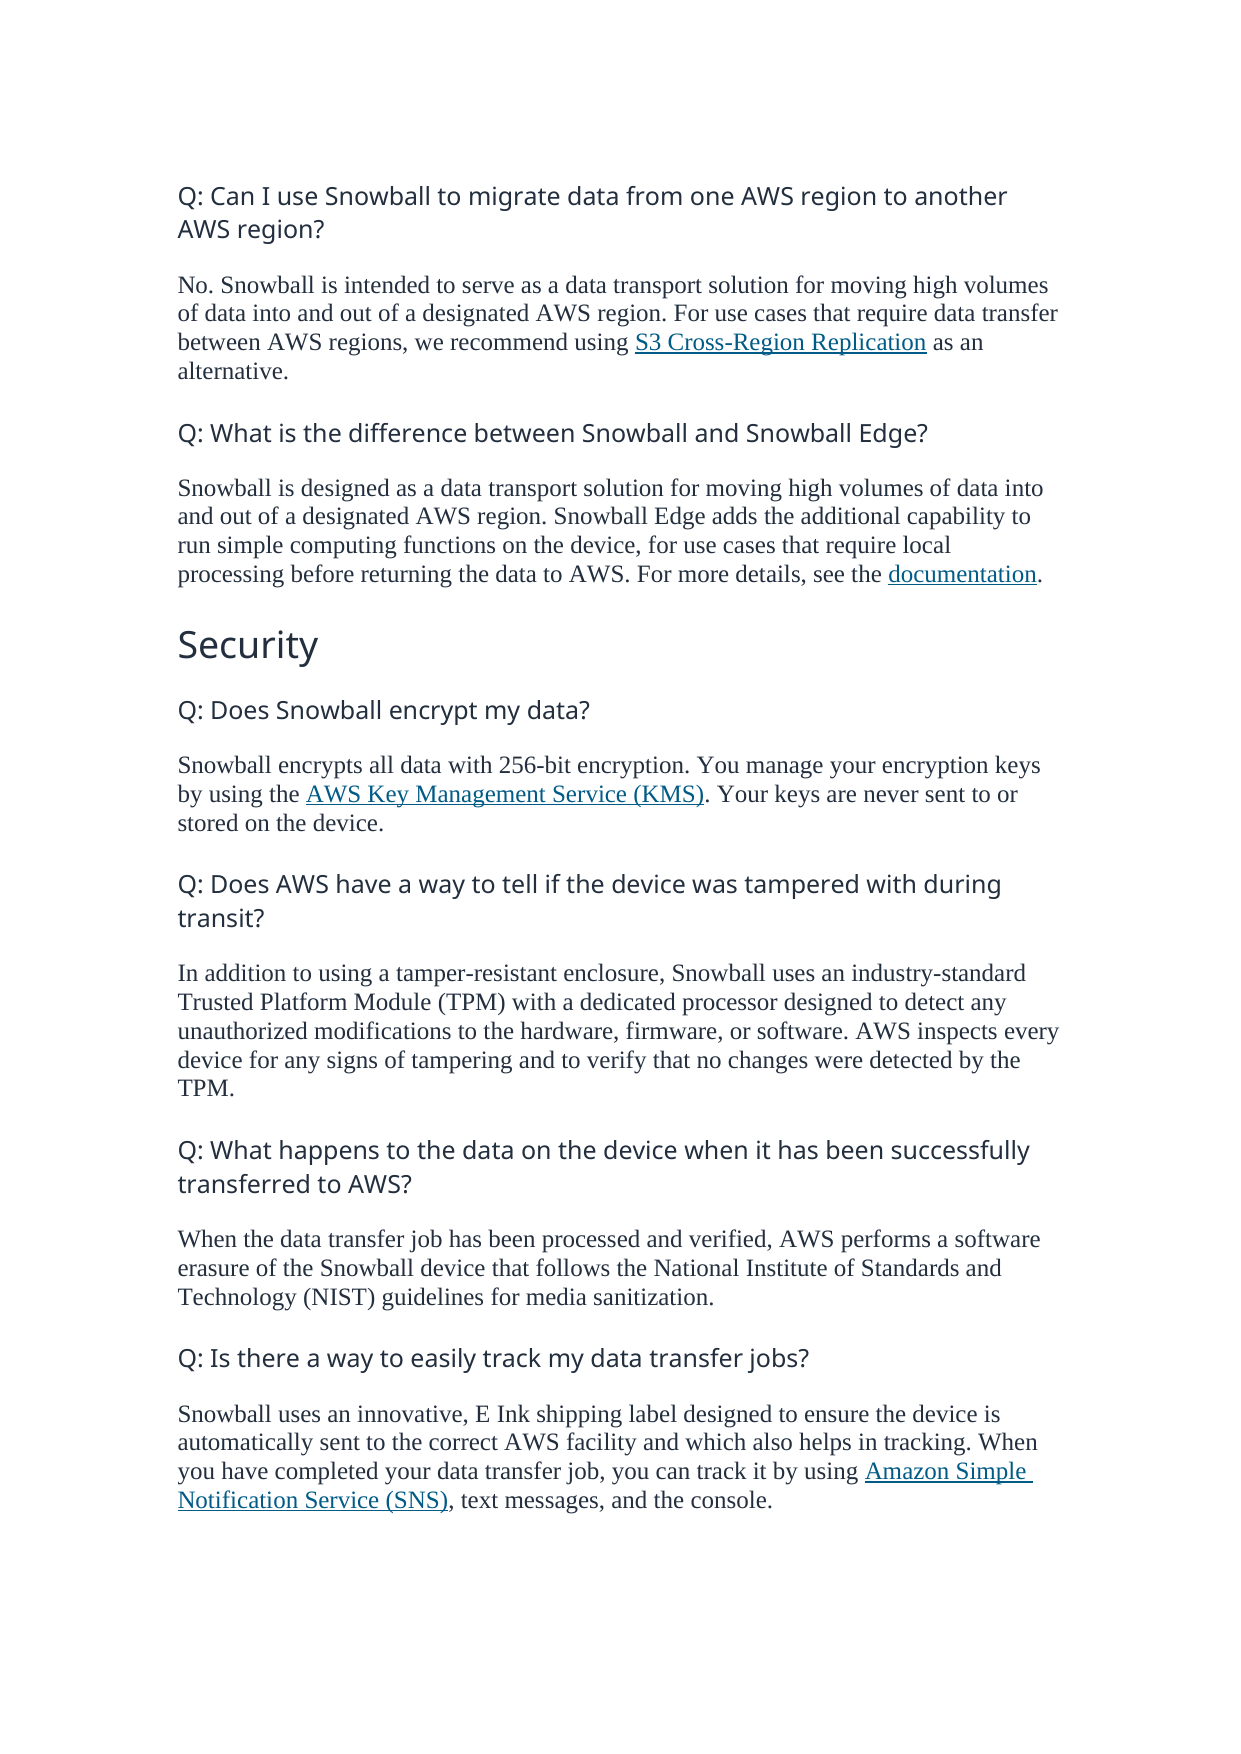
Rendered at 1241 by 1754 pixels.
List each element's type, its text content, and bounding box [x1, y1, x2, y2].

text No. Snowball is intended to serve as a data transport solution for moving high volumes of data into and out of a designated AWS region. For use cases that require data transfer between AWS regions, we recommend using S3 Cross-Region Replication as an alternative. [177, 270, 1063, 385]
text Q: Does AWS have a way to tell if the device was tampered with during transit? [177, 867, 1063, 935]
text Q: Does Snowball encrypt my data? [177, 693, 1063, 727]
text Q: What happens to the data on the device when it has been successfully transferred to AWS? [177, 1133, 1063, 1201]
text Q: Can I use Snowball to migrate data from one AWS region to another AWS region? [177, 178, 1063, 246]
text When the data transfer job has been processed and verified, AWS performs a software erasure of the Snowball device that follows the National Institute of Standards and Technology (NIST) guidelines for media sanitization. [177, 1224, 1063, 1311]
text Q: What is the difference between Snowball and Snowball Edge? [177, 415, 1063, 449]
text Security [177, 618, 1063, 669]
text Q: Is there a way to easily track my data transfer jobs? [177, 1341, 1063, 1375]
text In addition to using a tamper-resistant enclosure, Snowball uses an industry-standard Trusted Platform Module (TPM) with a dedicated processor designed to detect any unauthorized modifications to the hardware, firmware, or software. AWS inspects every device for any signs of tampering and to verify that no changes were detected by the TPM. [177, 958, 1063, 1102]
text Snowball encrypts all data with 256-bit encryption. You manage your encryption keys by using the AWS Key Management Service (KMS). Your keys are never sent to or stored on the device. [177, 750, 1063, 836]
text Snowball is designed as a data transport solution for moving high volumes of data into and out of a designated AWS region. Snowball Edge adds the additional capability to run simple computing functions on the device, for use cases that require local processing before returning the data to AWS. For more details, see the documentation. [177, 473, 1063, 588]
text Snowball uses an innovative, E Ink shipping label designed to ensure the device is automatically sent to the correct AWS facility and which also helps in tracking. When you have completed your data transfer job, you can track it by using Amazon Simple Notification Service (SNS), text messages, and the console. [177, 1399, 1063, 1514]
